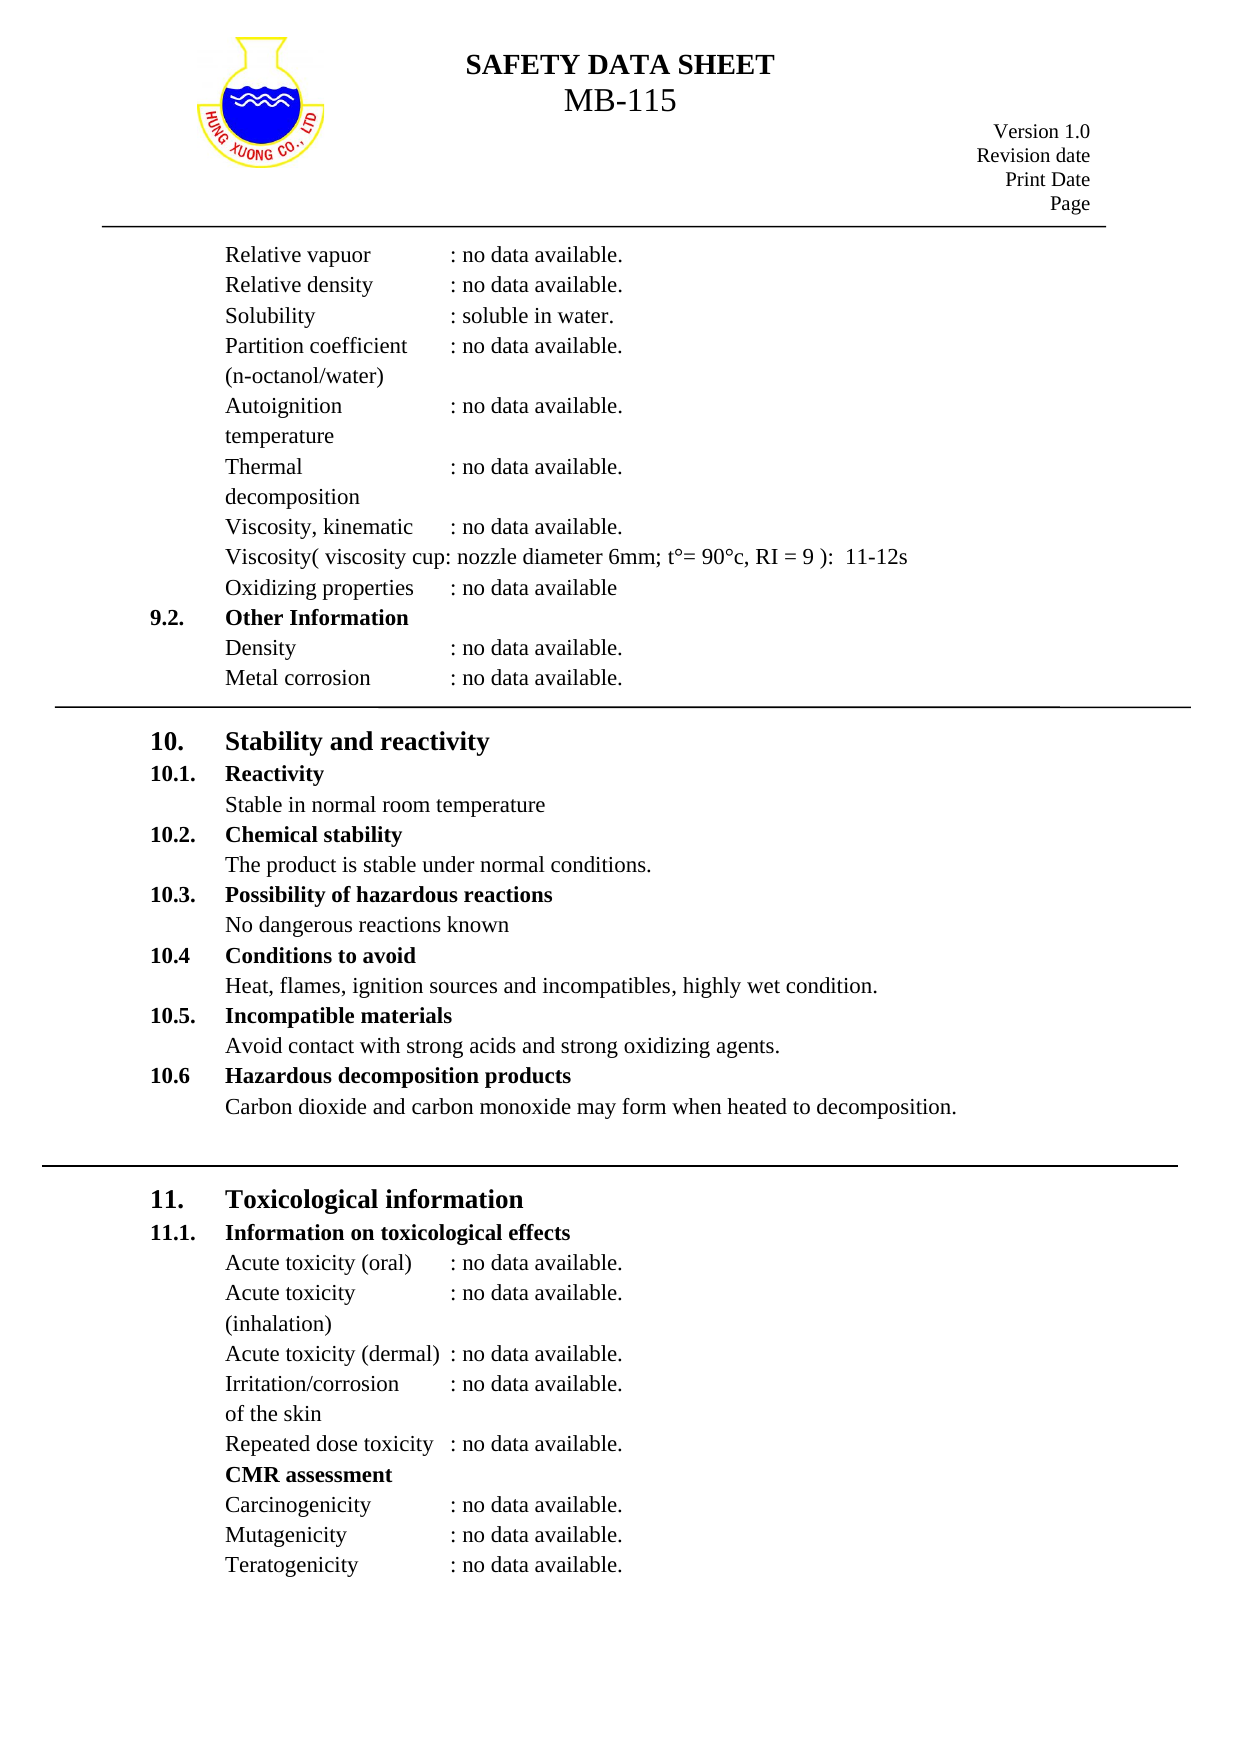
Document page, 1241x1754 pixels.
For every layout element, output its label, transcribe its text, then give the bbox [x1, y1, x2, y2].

text Density : no data available. [150, 634, 1090, 660]
text Stable in normal room temperature [150, 791, 1090, 817]
text Autoignition : no data available. [150, 392, 1090, 419]
text 10.4 Conditions to avoid [150, 942, 1090, 968]
text Avoid contact with strong acids and strong oxidizing agents. [150, 1032, 1090, 1059]
text decomposition [150, 483, 1090, 509]
text 10.6 Hazardous decomposition products [150, 1062, 1090, 1089]
text temperature [150, 423, 1090, 449]
text Relative vapuor : no data available. [150, 241, 1090, 268]
text Irritation/corrosion : no data available. [150, 1370, 1090, 1396]
text Thermal : no data available. [150, 453, 1090, 479]
text Carcinogenicity : no data available. [150, 1491, 1090, 1517]
text Mutagenicity : no data available. [150, 1521, 1090, 1547]
text No dangerous reactions known [150, 911, 1090, 938]
text Heat, flames, ignition sources and incompatibles, highly wet condition. [150, 972, 1090, 998]
text 10.3. Possibility of hazardous reactions [150, 881, 1090, 908]
text Acute toxicity (oral) : no data available. [150, 1249, 1090, 1276]
text 11. Toxicological information [150, 1183, 1090, 1214]
text Metal corrosion : no data available. [150, 664, 1090, 691]
text Repeated dose toxicity : no data available. [150, 1431, 1090, 1457]
text Acute toxicity (dermal) : no data available. [150, 1340, 1090, 1366]
text 10. Stability and reactivity [150, 725, 1090, 756]
text 10.5. Incompatible materials [150, 1002, 1090, 1028]
text The product is stable under normal conditions. [150, 851, 1090, 877]
picture [197, 37, 325, 168]
text 11.1. Information on toxicological effects [150, 1219, 1090, 1245]
text of the skin [150, 1400, 1090, 1427]
text Solubility : soluble in water. [150, 302, 1090, 328]
text Acute toxicity : no data available. [150, 1279, 1090, 1306]
text Oxidizing properties : no data available [150, 574, 1090, 600]
text 9.2. Other Information [150, 604, 1090, 630]
text 10.2. Chemical stability [150, 821, 1090, 847]
text Relative density : no data available. [150, 272, 1090, 298]
text Viscosity( viscosity cup: nozzle diameter 6mm; t°= 90°c, RI = 9 ): 11-12s [150, 543, 1090, 570]
text Teratogenicity : no data available. [150, 1551, 1090, 1578]
text Viscosity, kinematic : no data available. [150, 513, 1090, 539]
text 10.1. Reactivity [150, 760, 1090, 787]
text (n-octanol/water) [150, 362, 1090, 388]
text (inhalation) [150, 1310, 1090, 1336]
text Carbon dioxide and carbon monoxide may form when heated to decomposition. [150, 1093, 1090, 1119]
text Partition coefficient : no data available. [150, 332, 1090, 358]
text CMR assessment [150, 1461, 1090, 1487]
